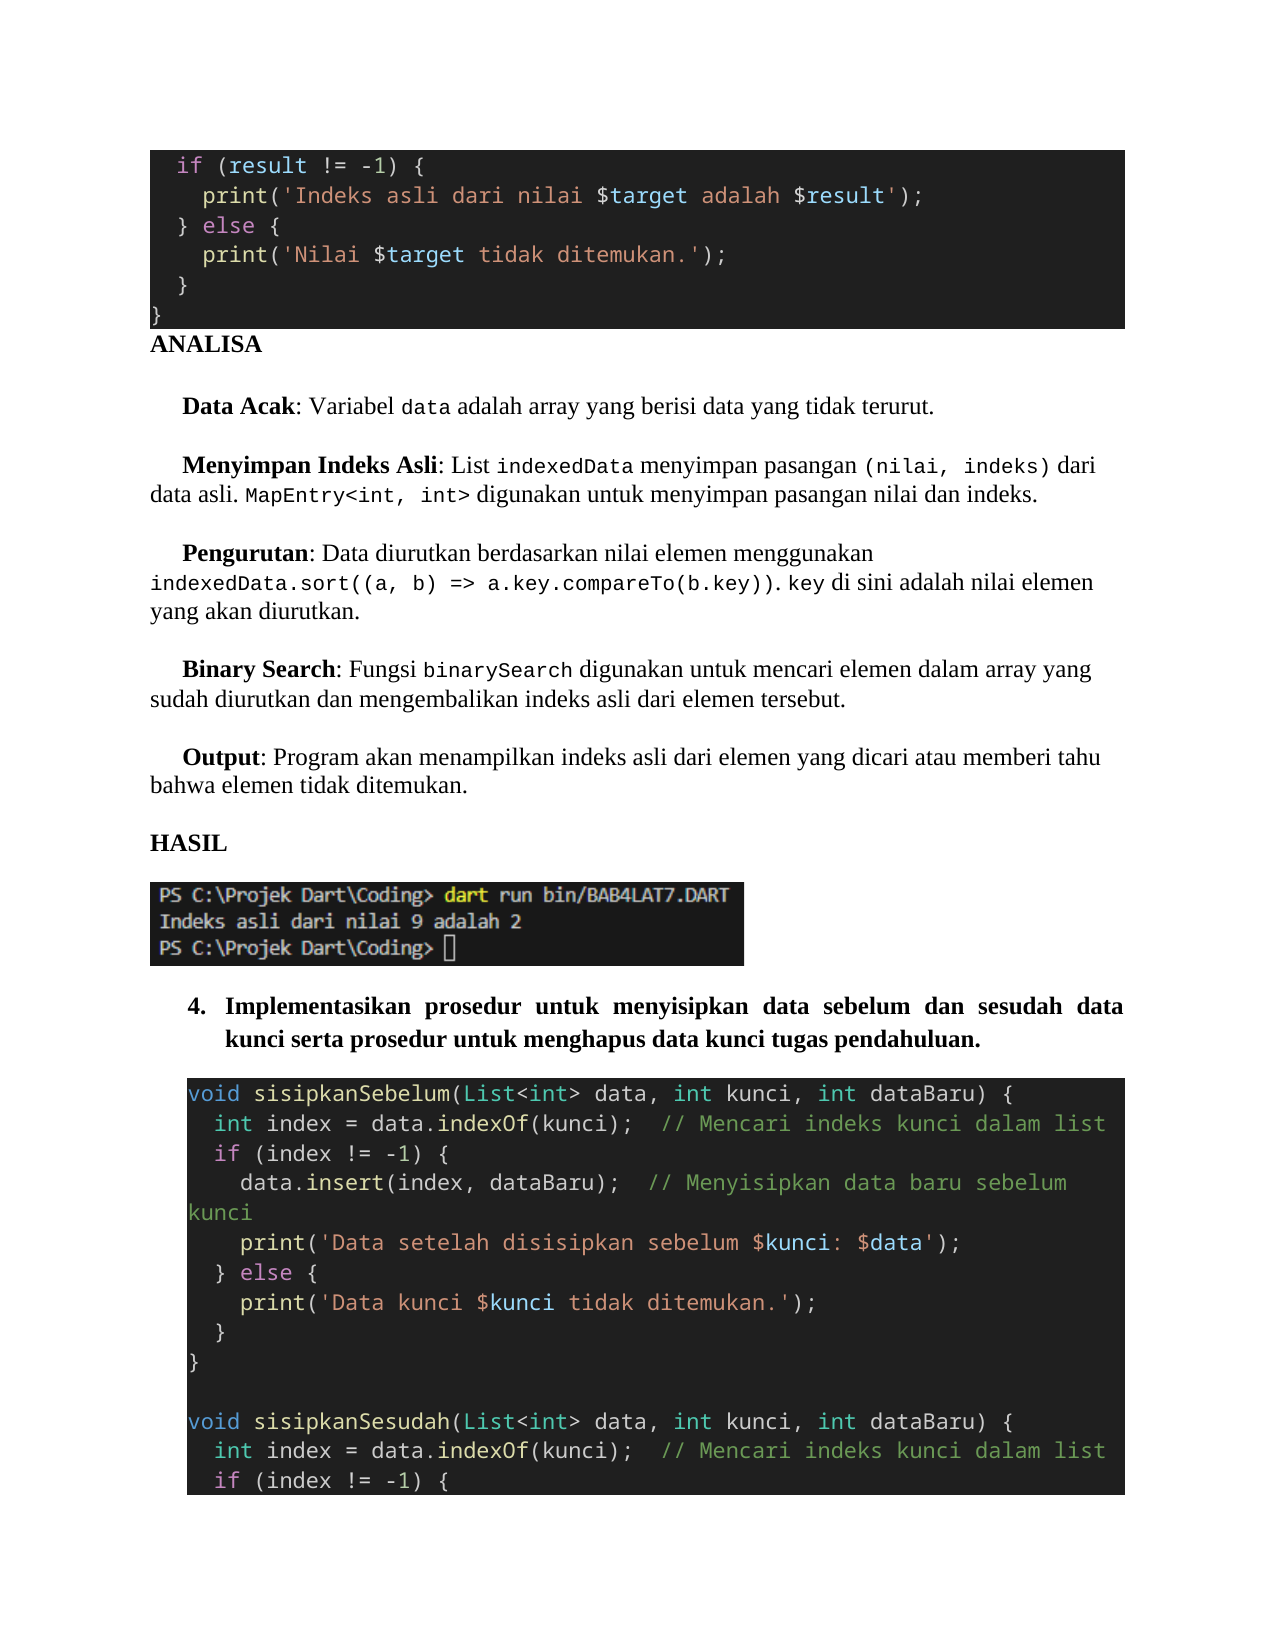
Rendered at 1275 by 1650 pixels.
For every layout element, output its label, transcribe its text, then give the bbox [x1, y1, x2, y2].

text if (result != -1) { [150, 150, 1125, 180]
text } [187, 1316, 1125, 1346]
text ANALISA [150, 329, 1125, 357]
text if (index != -1) { [187, 1137, 1125, 1167]
list Implementasikan prosedur untuk menyisipkan data sebelum dan sesudah data kunci serta prosedur untuk menghapus data kunci tugas pendahuluan. [187, 991, 1125, 1053]
text } [150, 269, 1125, 299]
text int index = data.indexOf(kunci); // Mencari indeks kunci dalam list [187, 1108, 1125, 1137]
text  Data Acak: Variabel data adalah array yang berisi data yang tidak terurut. [150, 391, 1125, 421]
text print('Data setelah disisipkan sebelum $kunci: $data'); [187, 1227, 1125, 1257]
text if (index != -1) { [187, 1465, 1125, 1495]
text print('Nilai $target tidak ditemukan.'); [150, 239, 1125, 269]
text HASIL [150, 828, 1125, 857]
text  Output: Program akan menampilkan indeks asli dari elemen yang dicari atau memberi tahu bahwa elemen tidak ditemukan. [150, 742, 1125, 799]
text } else { [150, 209, 1125, 239]
text } [150, 299, 1125, 329]
text int index = data.indexOf(kunci); // Mencari indeks kunci dalam list [187, 1435, 1125, 1465]
text void sisipkanSebelum(List<int> data, int kunci, int dataBaru) { [187, 1078, 1125, 1108]
text } [187, 1346, 1125, 1376]
text } else { [187, 1257, 1125, 1286]
text data.insert(index, dataBaru); // Menyisipkan data baru sebelum kunci [187, 1167, 1125, 1227]
text  Binary Search: Fungsi binarySearch digunakan untuk mencari elemen dalam array yang sudah diurutkan dan mengembalikan indeks asli dari elemen tersebut. [150, 654, 1125, 713]
text void sisipkanSesudah(List<int> data, int kunci, int dataBaru) { [187, 1406, 1125, 1435]
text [187, 1286, 1125, 1316]
text  Menyimpan Indeks Asli: List indexedData menyimpan pasangan (nilai, indeks) dari data asli. MapEntry<int, int> digunakan untuk menyimpan pasangan nilai dan indeks. [150, 450, 1125, 509]
picture [150, 882, 745, 966]
text  Pengurutan: Data diurutkan berdasarkan nilai elemen menggunakan indexedData.sort((a, b) => a.key.compareTo(b.key)). key di sini adalah nilai elemen yang akan diurutkan. [150, 538, 1125, 625]
text print('Indeks asli dari nilai $target adalah $result'); [150, 180, 1125, 209]
